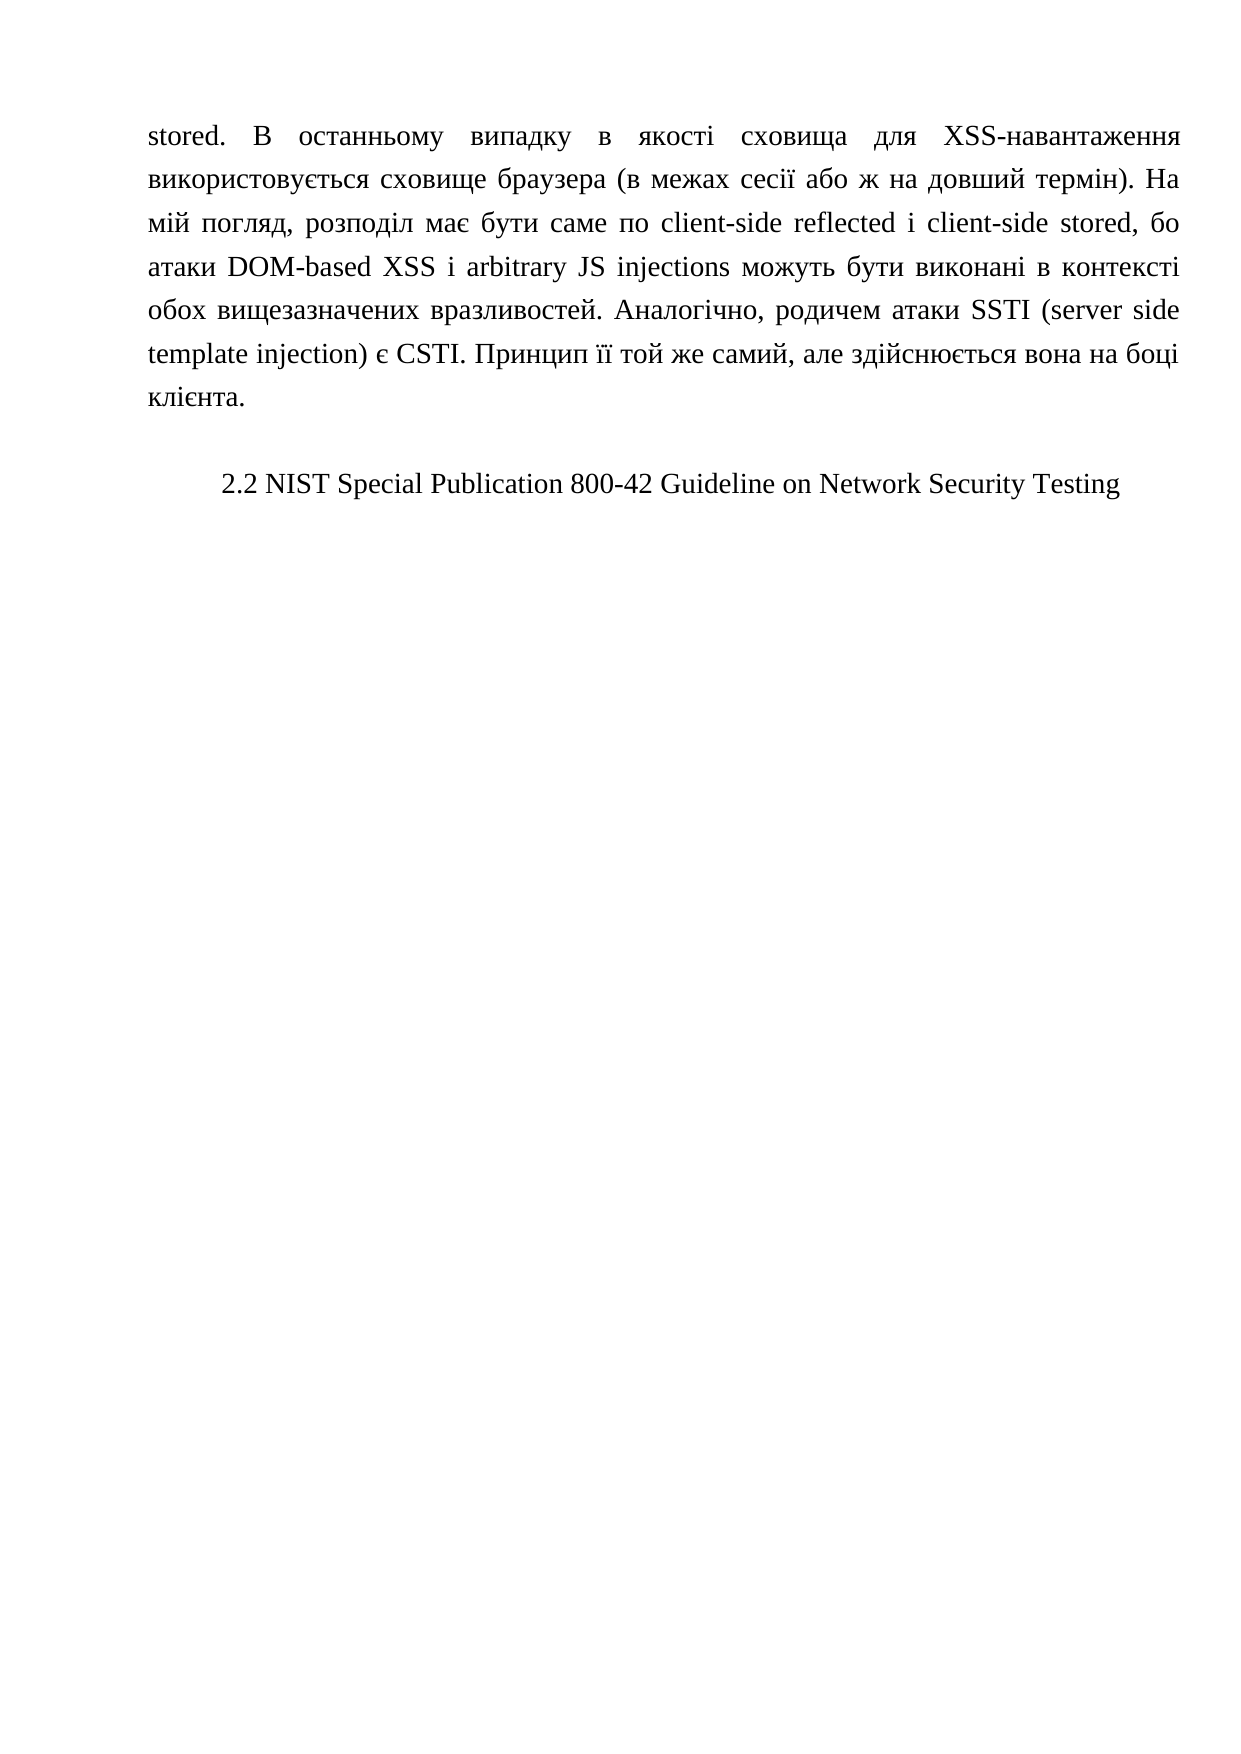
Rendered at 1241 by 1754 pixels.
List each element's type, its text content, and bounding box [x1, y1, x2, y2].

list NIST Special Publication 800-42 Guideline on Network Security Testing [221, 466, 1181, 500]
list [148, 118, 1181, 413]
